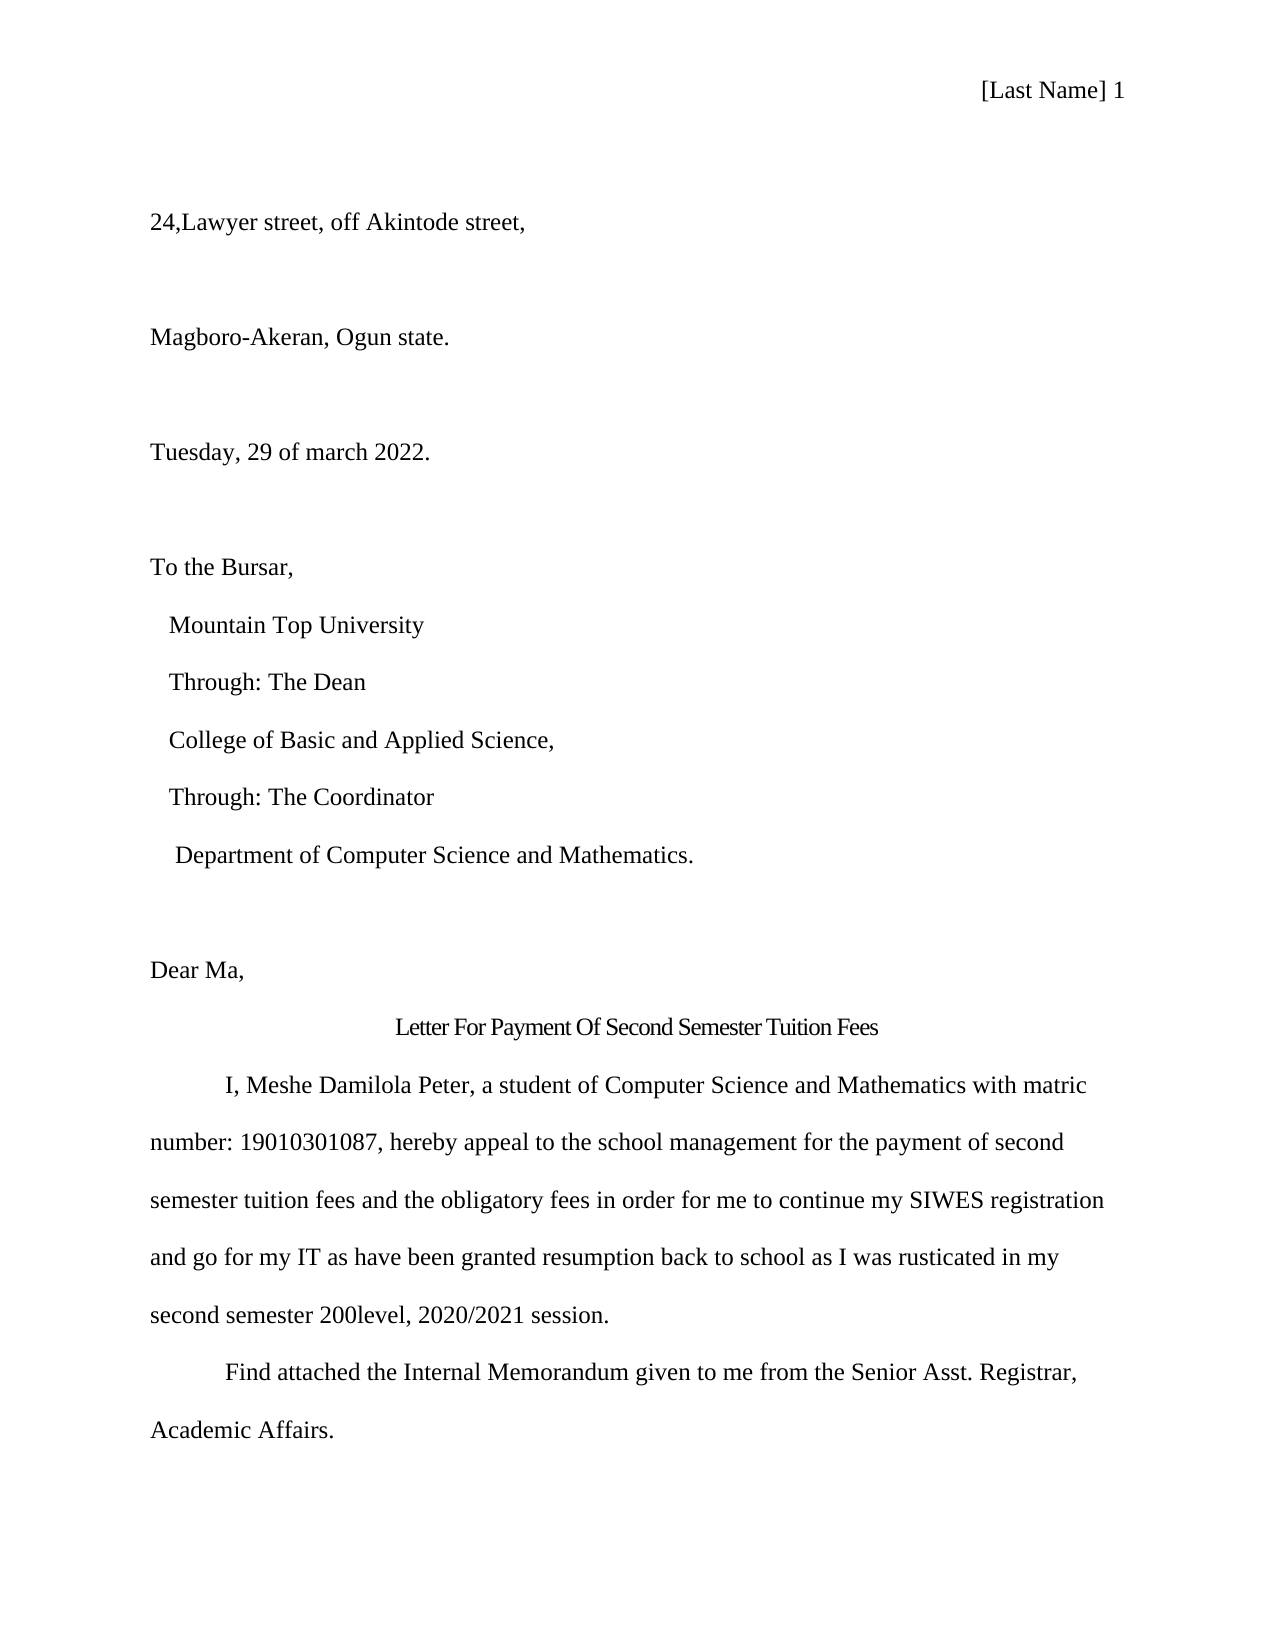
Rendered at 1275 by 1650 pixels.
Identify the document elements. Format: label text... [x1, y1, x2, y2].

text I, Meshe Damilola Peter, a student of Computer Science and Mathematics with matric number: 19010301087, hereby appeal to the school management for the payment of second semester tuition fees and the obligatory fees in order for me to continue my SIWES registration and go for my IT as have been granted resumption back to school as I was rusticated in my second semester 200level, 2020/2021 session. [150, 1070, 1125, 1329]
text Through: The Dean [150, 667, 1125, 696]
text Tuesday, 29 of march 2022. [150, 437, 1125, 466]
title Letter For Payment Of Second Semester Tuition Fees [150, 1012, 1125, 1041]
text Department of Computer Science and Mathematics. [150, 840, 1125, 869]
text Dear Ma, [150, 955, 1125, 984]
text College of Basic and Applied Science, [150, 725, 1125, 754]
text 24,Lawyer street, off Akintode street, [150, 150, 1125, 236]
text Mountain Top University [150, 610, 1125, 639]
text Find attached the Internal Memorandum given to me from the Senior Asst. Registrar, Academic Affairs. [150, 1357, 1125, 1444]
text Magboro-Akeran, Ogun state. [150, 265, 1125, 351]
text Through: The Coordinator [150, 782, 1125, 811]
text To the Bursar, [150, 552, 1125, 581]
